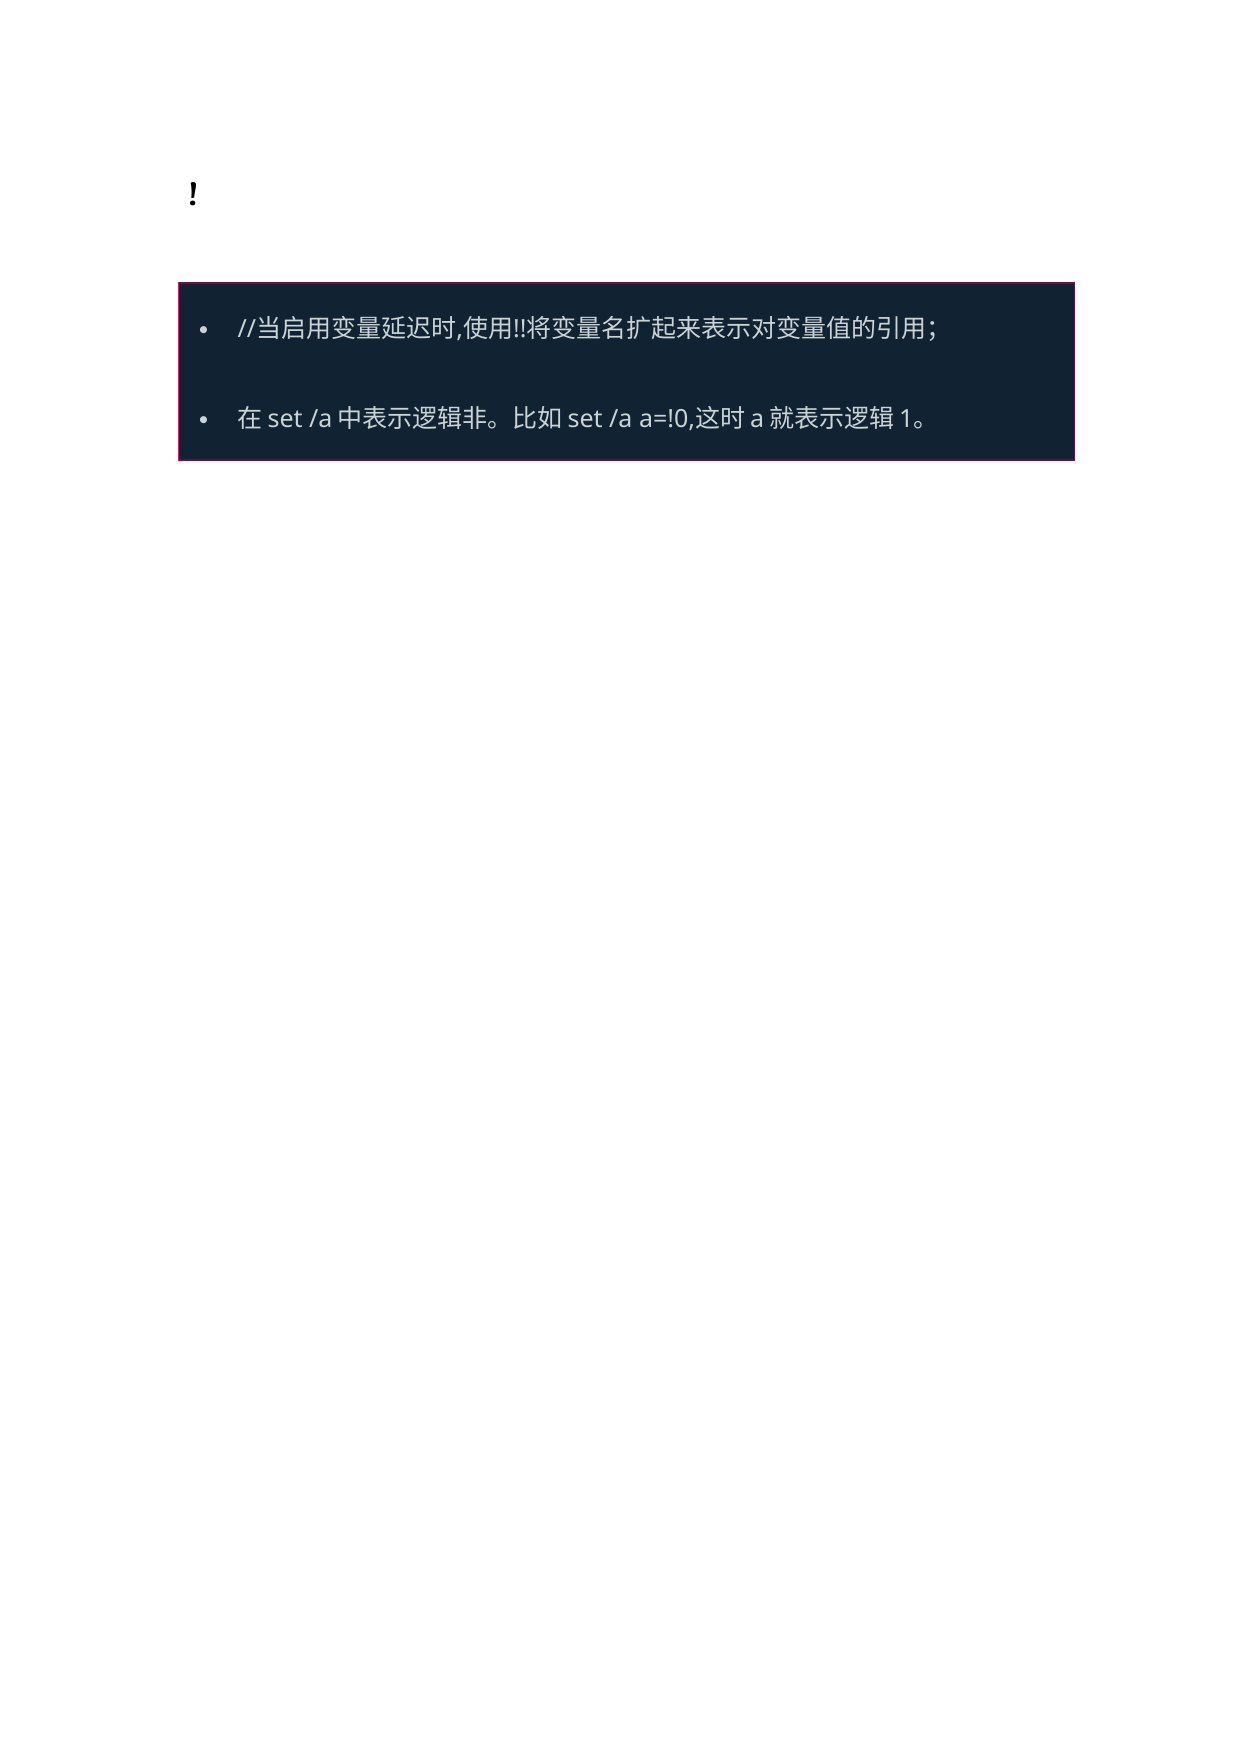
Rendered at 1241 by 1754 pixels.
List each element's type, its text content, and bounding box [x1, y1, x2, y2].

list 在set /a中表示逻辑非。比如set /a a=!0,这时a就表示逻辑1。 [179, 372, 1074, 459]
subtitle ! [187, 162, 1053, 227]
list //当启用变量延迟时,使用!!将变量名扩起来表示对变量值的引用； [179, 284, 1074, 359]
